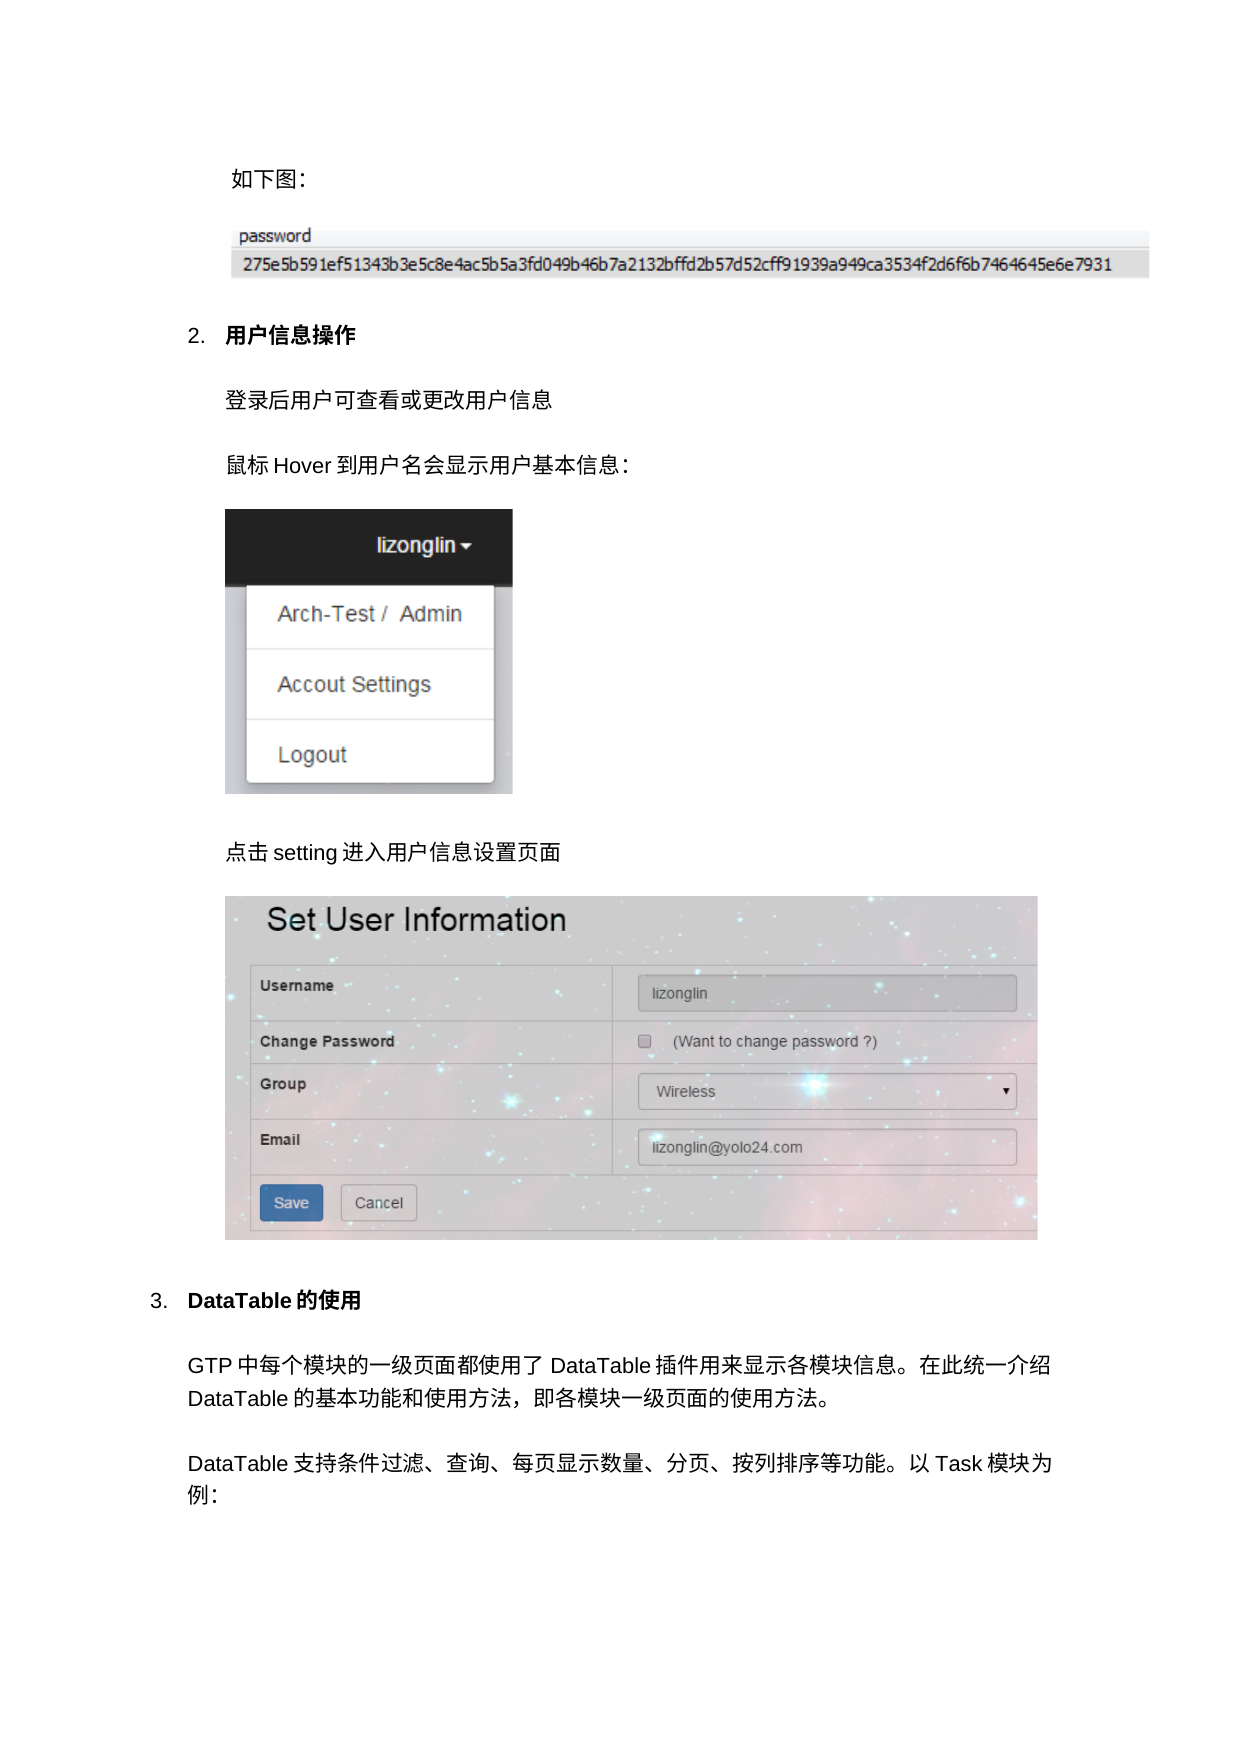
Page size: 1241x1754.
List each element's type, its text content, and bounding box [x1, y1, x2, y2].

list 用户信息操作 登录后用户可查看或更改用户信息 鼠标Hover到用户名会显示用户基本信息： [187, 318, 1053, 480]
picture [225, 509, 513, 794]
list 如下图： [231, 162, 1053, 194]
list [150, 1283, 1053, 1510]
picture [225, 896, 1038, 1240]
picture [231, 223, 1150, 279]
